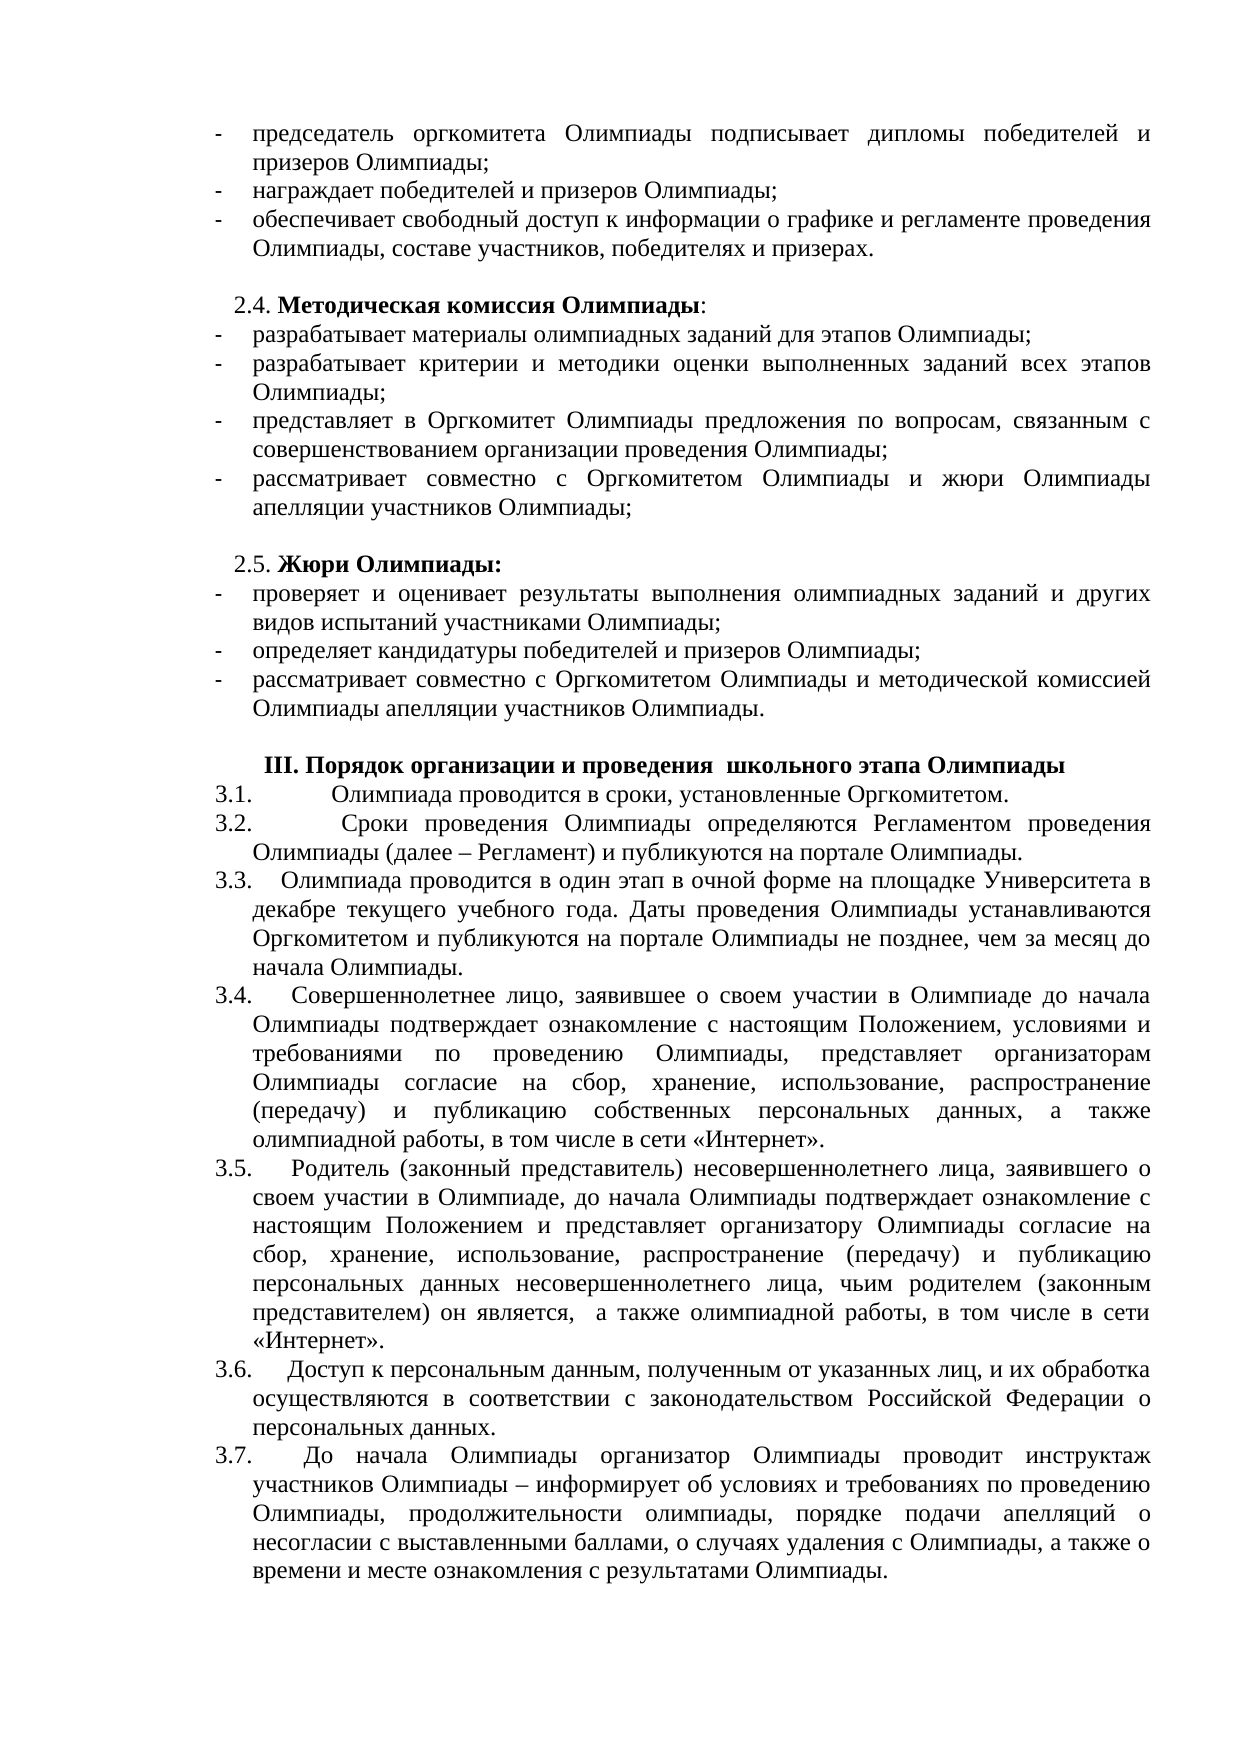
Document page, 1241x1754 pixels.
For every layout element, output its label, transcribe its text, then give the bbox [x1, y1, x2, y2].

list обеспечивает свободный доступ к информации о графике и регламенте проведения Олимпиады, составе участников, победителях и призерах. [215, 204, 1152, 262]
list Доступ к персональным данным, полученным от указанных лиц, и их обработка осуществляются в соответствии с законодательством Российской Федерации о персональных данных. [215, 1354, 1152, 1441]
list определяет кандидатуры победителей и призеров Олимпиады; [215, 636, 1152, 664]
list Совершеннолетнее лицо, заявившее о своем участии в Олимпиаде до начала Олимпиады подтверждает ознакомление с настоящим Положением, условиями и требованиями по проведению Олимпиады, представляет организаторам Олимпиады согласие на сбор, хранение, использование, распространение (передачу) и публикацию собственных персональных данных, а также олимпиадной работы, в том числе в сети «Интернет». [215, 981, 1152, 1153]
list Олимпиада проводится в сроки, установленные Оргкомитетом. [215, 779, 1152, 808]
list разрабатывает материалы олимпиадных заданий для этапов Олимпиады; [215, 319, 1152, 348]
list разрабатывает критерии и методики оценки выполненных заданий всех этапов Олимпиады; [215, 348, 1152, 406]
list До начала Олимпиады организатор Олимпиады проводит инструктаж участников Олимпиады – информирует об условиях и требованиях по проведению Олимпиады, продолжительности олимпиады, порядке подачи апелляций о несогласии с выставленными баллами, о случаях удаления с Олимпиады, а также о времени и месте ознакомления с результатами Олимпиады. [215, 1441, 1152, 1584]
list председатель оргкомитета Олимпиады подписывает дипломы победителей и призеров Олимпиады; [215, 118, 1152, 176]
list представляет в Оргкомитет Олимпиады предложения по вопросам, связанным с совершенствованием организации проведения Олимпиады; [215, 406, 1152, 463]
list Сроки проведения Олимпиады определяются Регламентом проведения Олимпиады (далее – Регламент) и публикуются на портале Олимпиады. [215, 808, 1152, 866]
text 2.4. Методическая комиссия Олимпиады: [233, 291, 1152, 319]
list рассматривает совместно с Оргкомитетом Олимпиады и жюри Олимпиады апелляции участников Олимпиады; [215, 463, 1152, 521]
text 2.5. Жюри Олимпиады: [233, 549, 1152, 578]
list Олимпиада проводится в один этап в очной форме на площадке Университета в декабре текущего учебного года. Даты проведения Олимпиады устанавливаются Оргкомитетом и публикуются на портале Олимпиады не позднее, чем за месяц до начала Олимпиады. [215, 866, 1152, 981]
text III. Порядок организации и проведения школьного этапа Олимпиады [177, 751, 1152, 779]
list рассматривает совместно с Оргкомитетом Олимпиады и методической комиссией Олимпиады апелляции участников Олимпиады. [215, 664, 1152, 722]
list Родитель (законный представитель) несовершеннолетнего лица, заявившего о своем участии в Олимпиаде, до начала Олимпиады подтверждает ознакомление с настоящим Положением и представляет организатору Олимпиады согласие на сбор, хранение, использование, распространение (передачу) и публикацию персональных данных несовершеннолетнего лица, чьим родителем (законным представителем) он является, а также олимпиадной работы, в том числе в сети «Интернет». [215, 1153, 1152, 1354]
list награждает победителей и призеров Олимпиады; [215, 176, 1152, 204]
list проверяет и оценивает результаты выполнения олимпиадных заданий и других видов испытаний участниками Олимпиады; [215, 578, 1152, 636]
